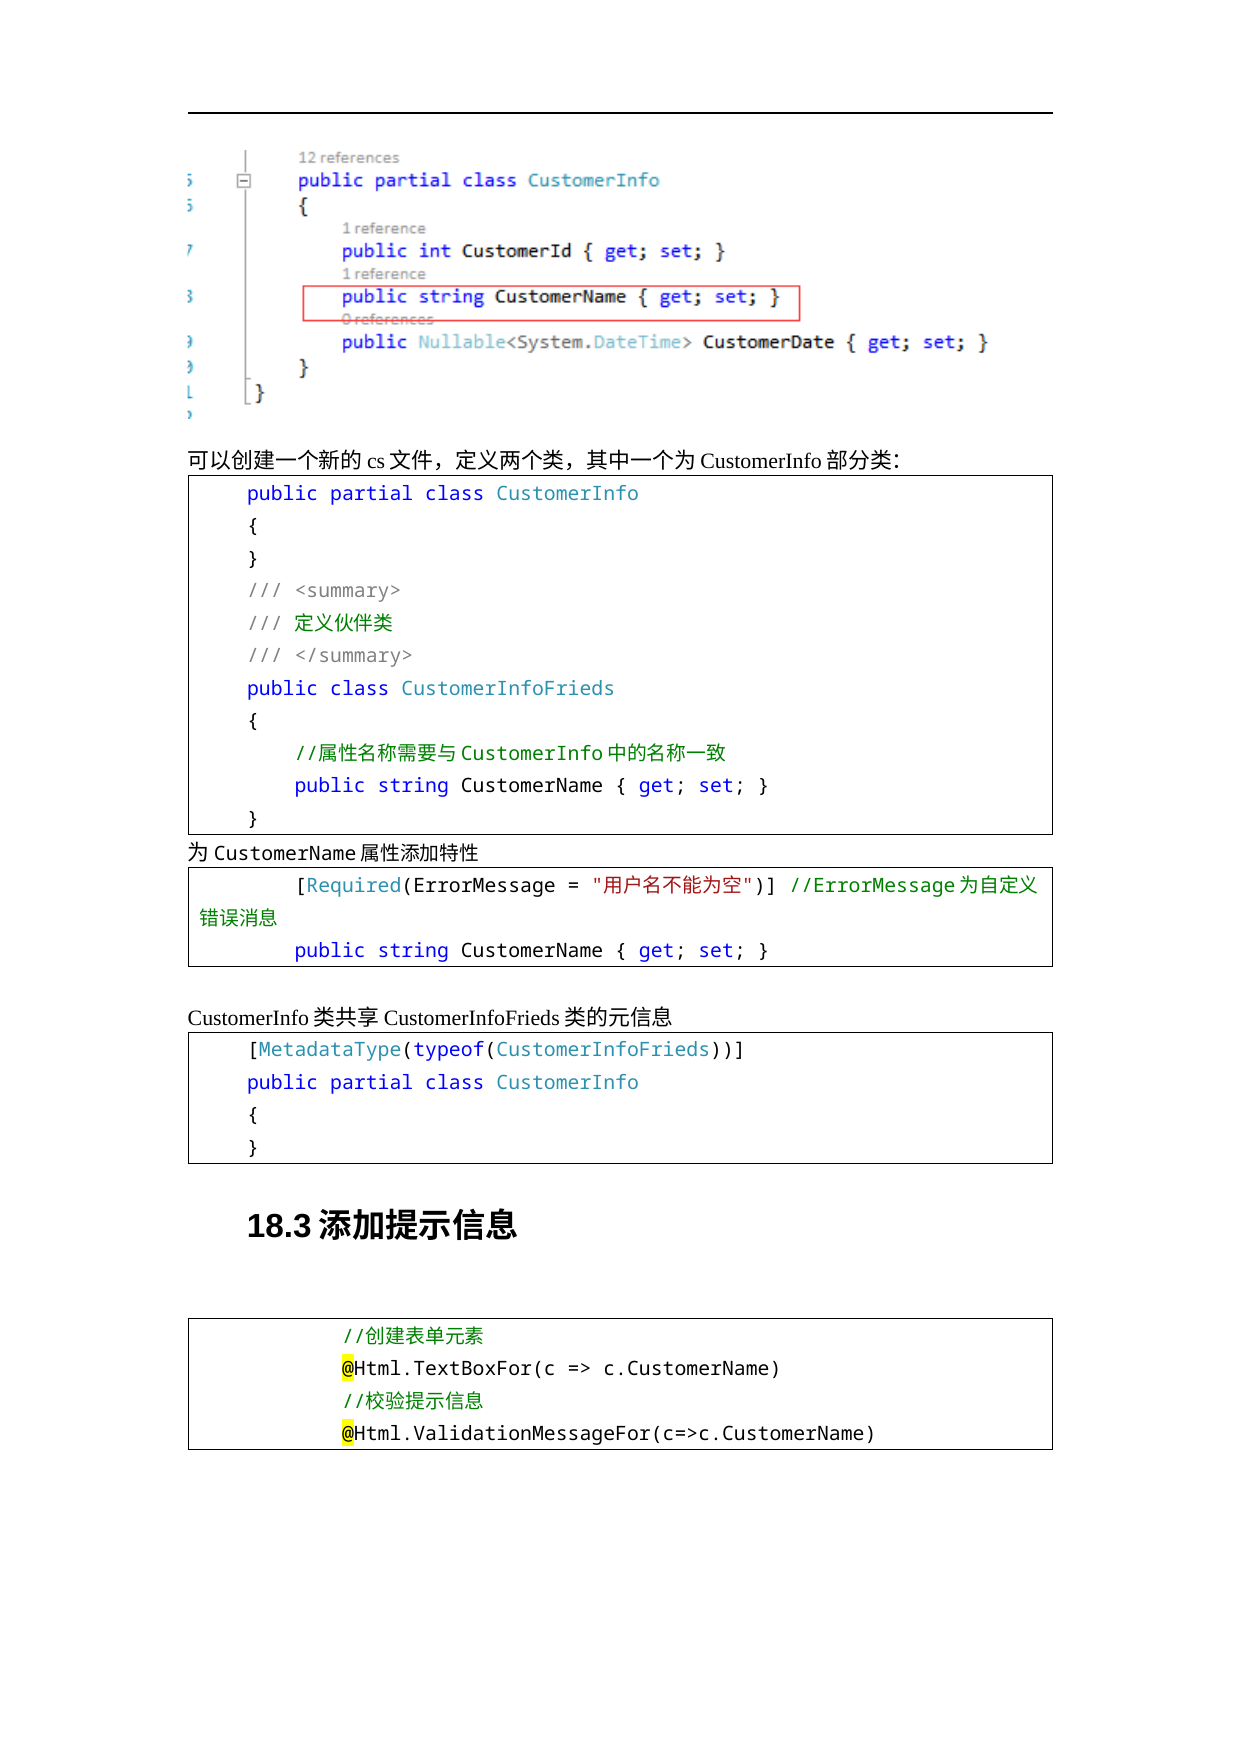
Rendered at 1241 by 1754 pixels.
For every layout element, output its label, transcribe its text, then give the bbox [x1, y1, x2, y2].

subtitle 添加提示信息 [247, 1191, 1053, 1256]
text 可以创建一个新的cs文件，定义两个类，其中一个为CustomerInfo部分类： [187, 442, 1053, 475]
picture [187, 150, 1001, 419]
table_header public partial class CustomerInfo { } /// <summary> /// 定义伙伴类 /// </summary> public class CustomerInfoFrieds { //属性名称需要与CustomerInfo中的名称一致 public string CustomerName { get; set; } } [189, 476, 1052, 833]
text 为CustomerName属性添加特性 [187, 835, 1053, 867]
table_header [MetadataType(typeof(CustomerInfoFrieds))] public partial class CustomerInfo { } [189, 1033, 1052, 1163]
text CustomerInfo类共享CustomerInfoFrieds类的元信息 [187, 999, 1053, 1032]
table_header //创建表单元素 @Html.TextBoxFor(c => c.CustomerName) //校验提示信息 @Html.ValidationMessageFor(c=>c.CustomerName) [189, 1319, 1052, 1449]
table_header [Required(ErrorMessage = "用户名不能为空")] //ErrorMessage为自定义错误消息 public string CustomerName { get; set; } [189, 868, 1052, 966]
